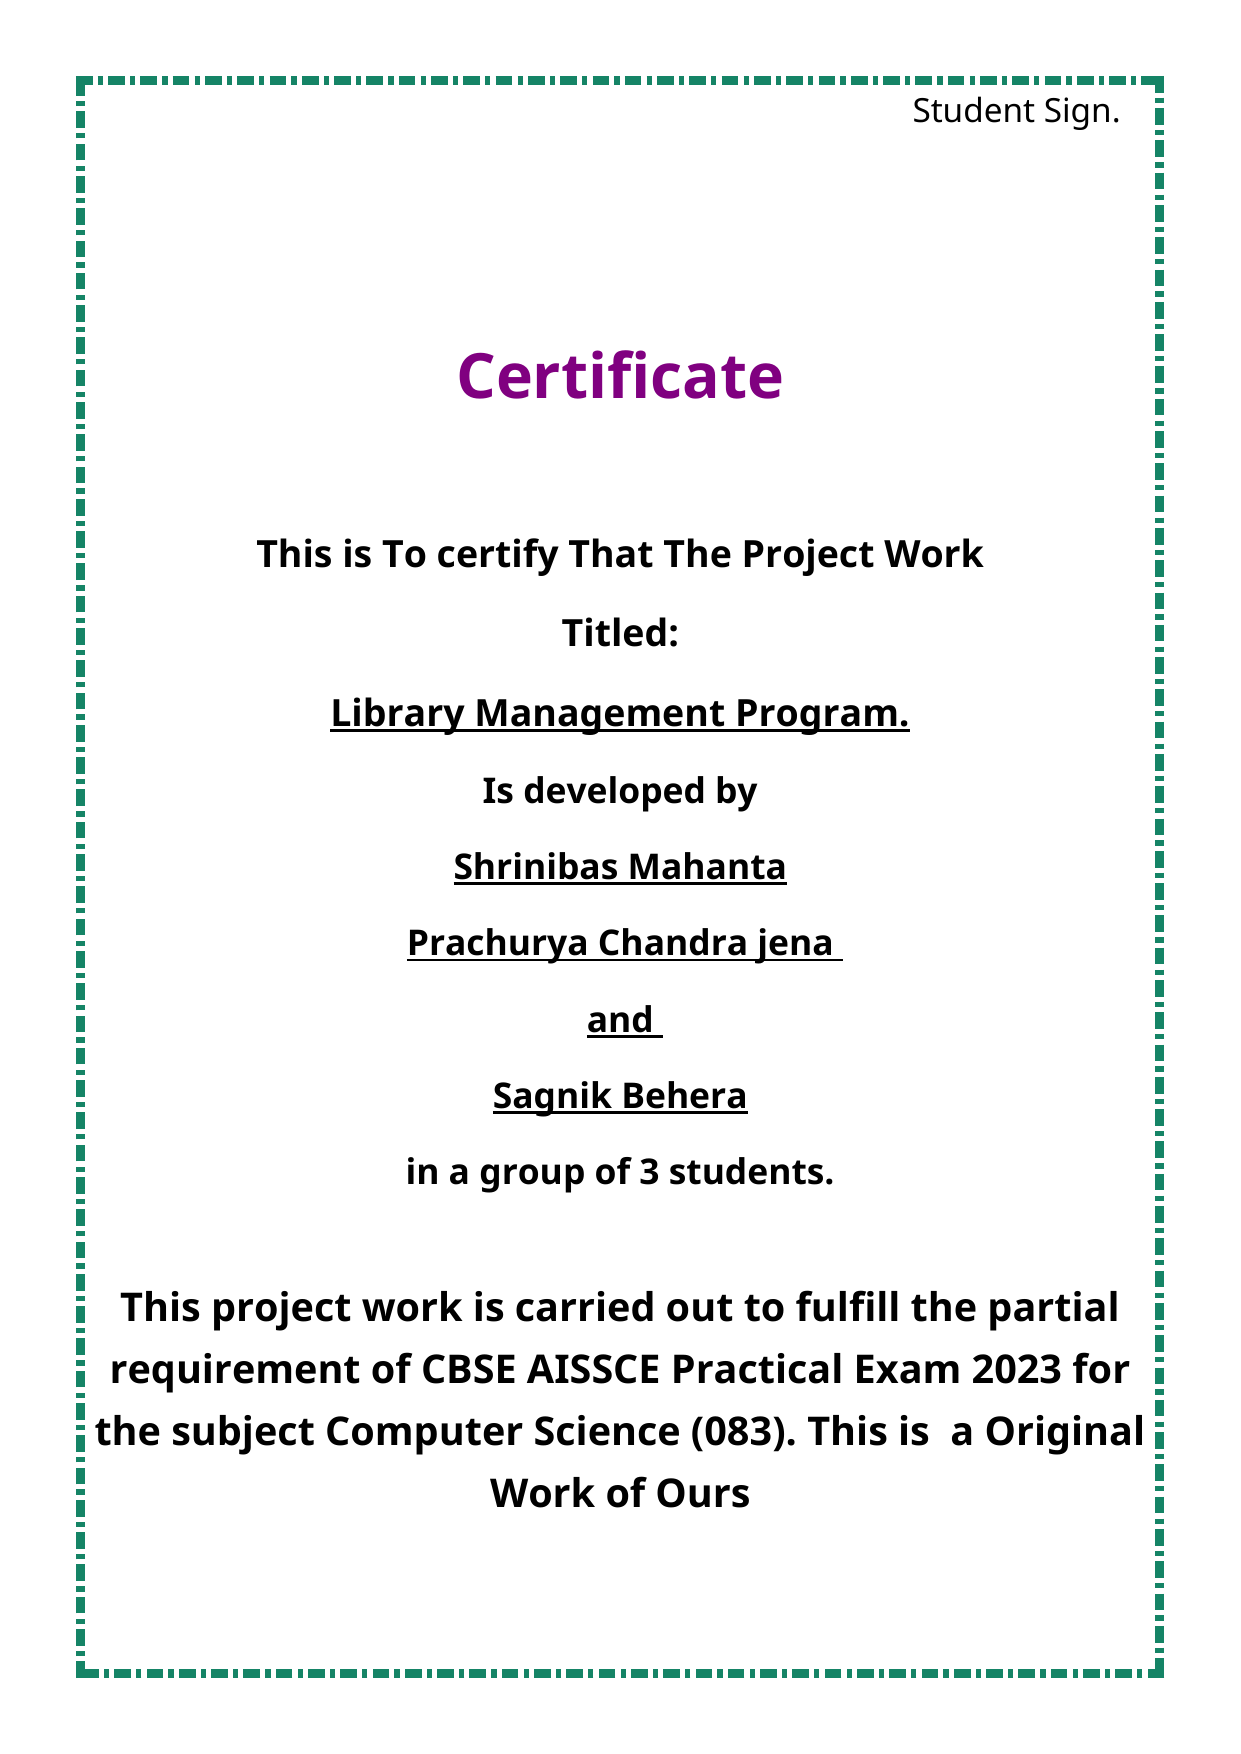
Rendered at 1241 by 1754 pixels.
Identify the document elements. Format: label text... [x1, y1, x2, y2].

text Sagnik Behera [87, 1070, 1153, 1118]
text Library Management Program. [87, 686, 1153, 737]
text Student Sign. [87, 87, 1153, 133]
text Titled: [87, 606, 1153, 657]
text This is To certify That The Project Work [87, 527, 1153, 578]
text Is developed by [87, 765, 1153, 813]
text Shrinibas Mahanta [87, 842, 1153, 890]
text This project work is carried out to fulfill the partial requirement of CBSE AISSCE Practical Exam 2023 for the subject Computer Science (083). This is a Original Work of Ours [87, 1279, 1153, 1519]
text in a group of 3 students. [87, 1147, 1153, 1195]
text Certificate [87, 332, 1153, 417]
text and [87, 994, 1153, 1042]
text Prachurya Chandra jena [87, 918, 1153, 966]
